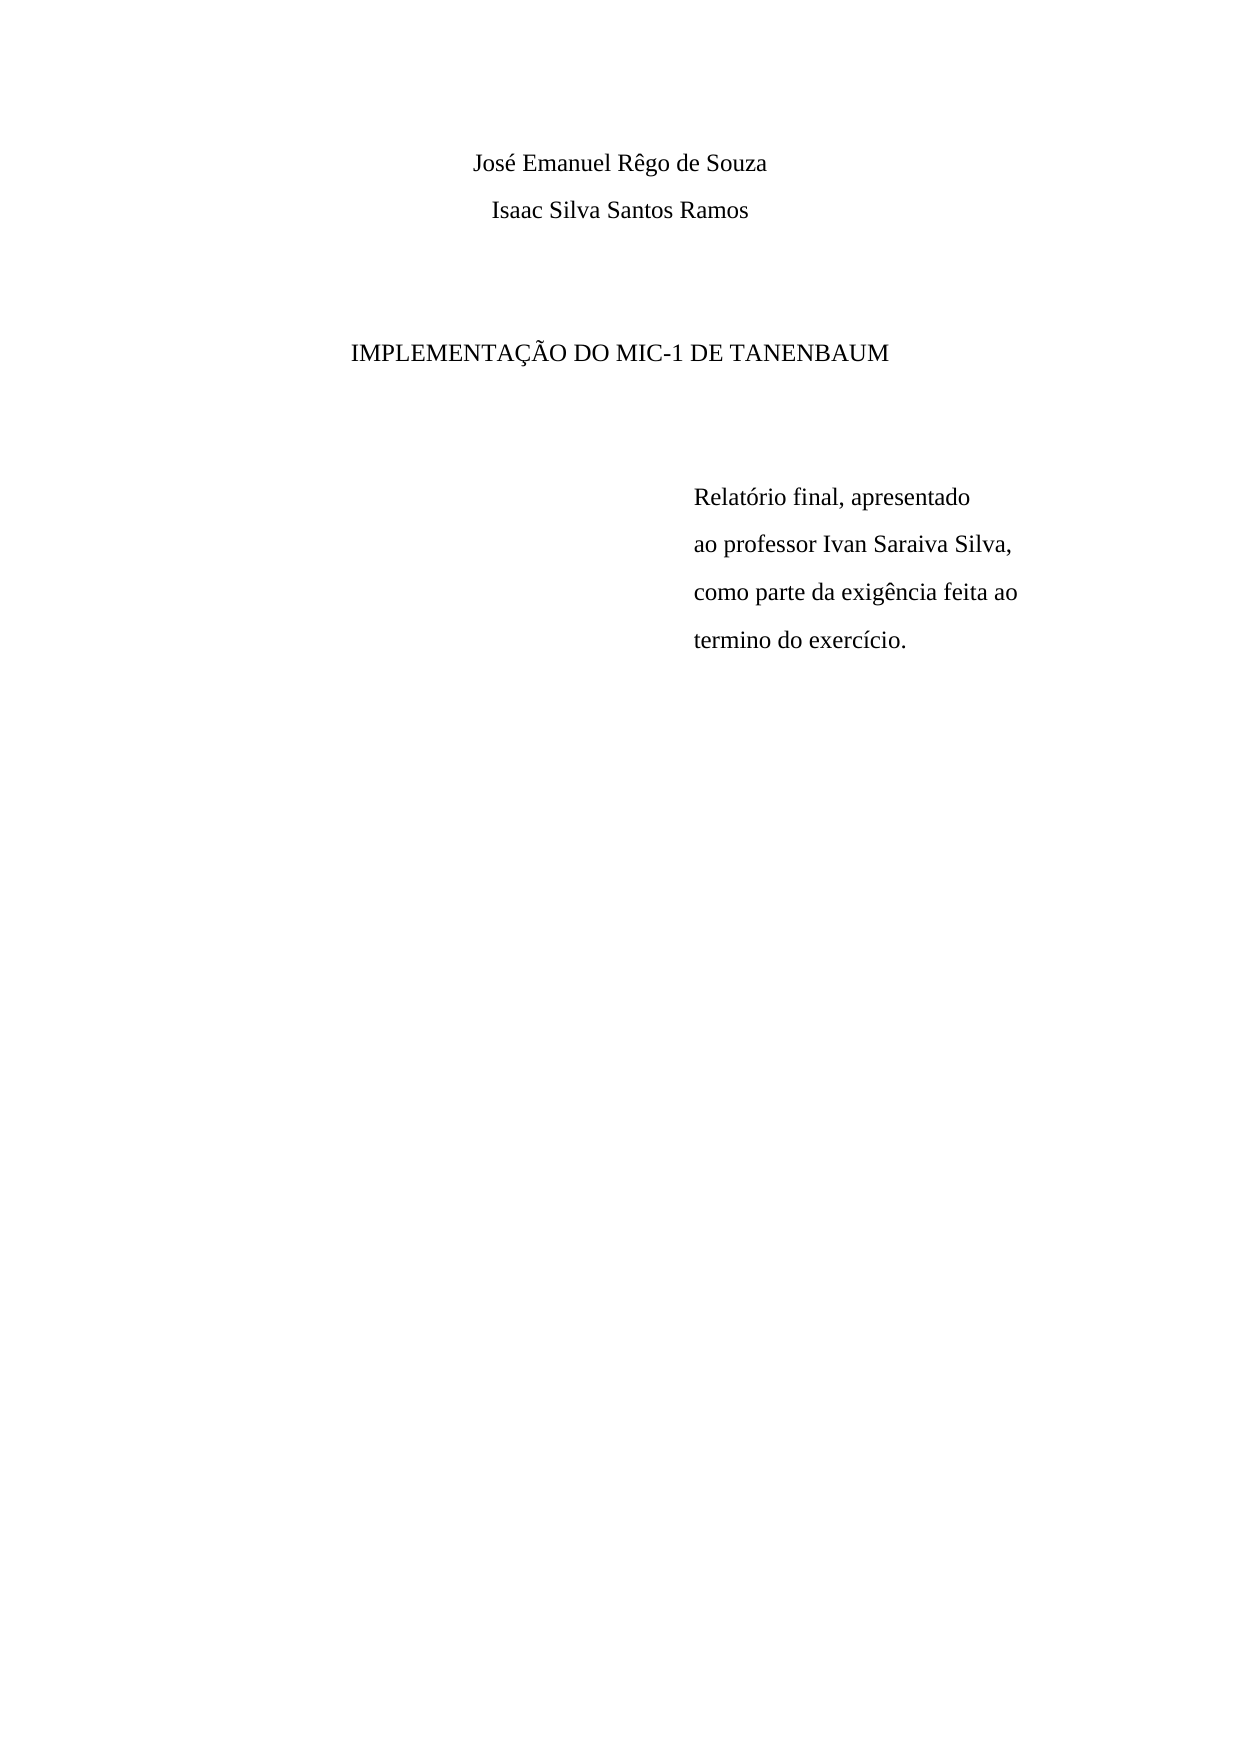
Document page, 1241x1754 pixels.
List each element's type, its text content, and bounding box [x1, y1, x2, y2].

text como parte da exigência feita ao [693, 577, 1063, 606]
text ao professor Ivan Saraiva Silva, [693, 529, 1063, 558]
text IMPLEMENTAÇÃO DO MIC-1 DE TANENBAUM [177, 338, 1063, 367]
text José Emanuel Rêgo de Souza [177, 148, 1063, 176]
text termino do exercício. [693, 625, 1063, 653]
text Relatório final, apresentado [693, 482, 1063, 510]
text Isaac Silva Santos Ramos [177, 195, 1063, 224]
